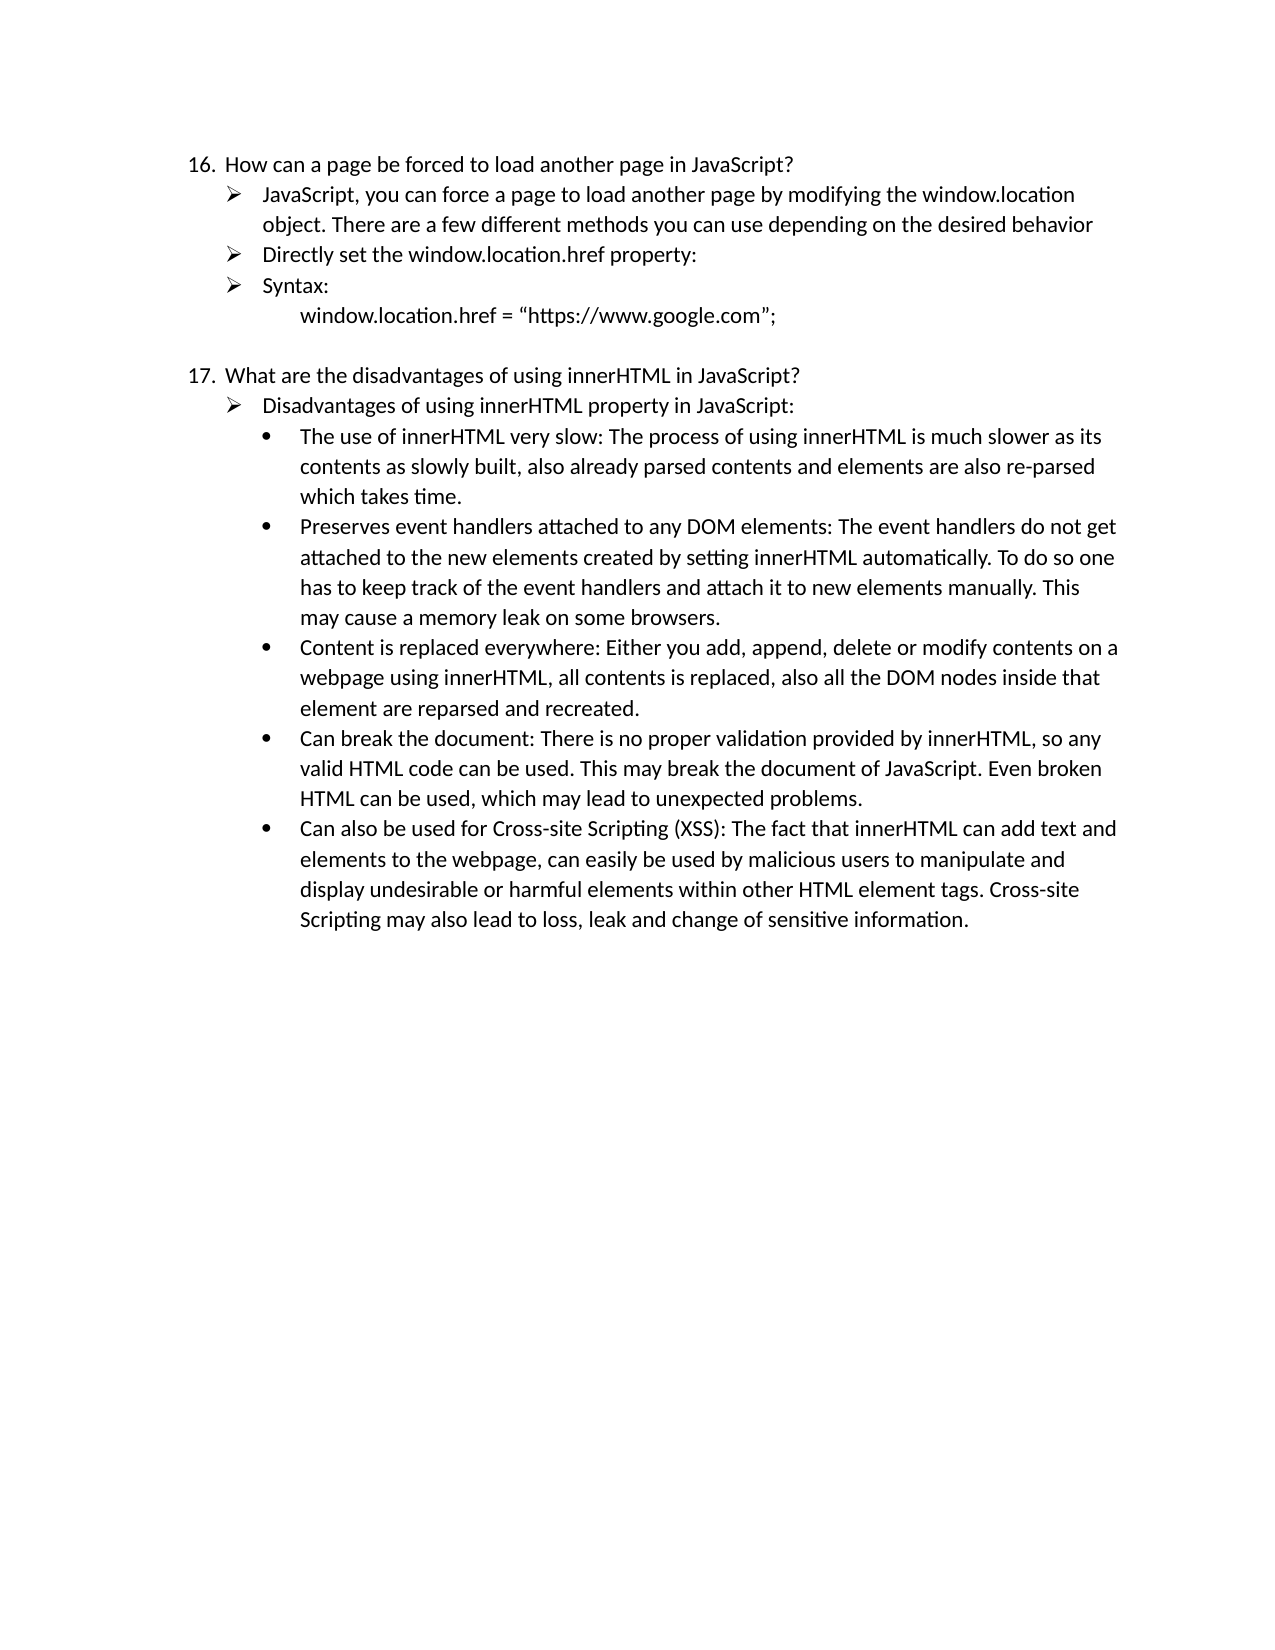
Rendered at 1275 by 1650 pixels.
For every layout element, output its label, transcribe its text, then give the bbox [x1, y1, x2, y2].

list Content is replaced everywhere: Either you add, append, delete or modify contents on a webpage using innerHTML, all contents is replaced, also all the DOM nodes inside that element are reparsed and recreated. [262, 633, 1125, 722]
list Preserves event handlers attached to any DOM elements: The event handlers do not get attached to the new elements created by setting innerHTML automatically. To do so one has to keep track of the event handlers and attach it to new elements manually. This may cause a memory leak on some browsers. [262, 512, 1125, 631]
list Disadvantages of using innerHTML property in JavaScript: [225, 392, 1125, 420]
list window.location.href = “https://www.google.com”; [262, 301, 1125, 329]
list Syntax: [225, 271, 1125, 299]
list JavaScript, you can force a page to load another page by modifying the window.location object. There are a few different methods you can use depending on the desired behavior [225, 180, 1125, 238]
list What are the disadvantages of using innerHTML in JavaScript? [187, 361, 1125, 389]
list The use of innerHTML very slow: The process of using innerHTML is much slower as its contents as slowly built, also already parsed contents and elements are also re-parsed which takes time. [262, 422, 1125, 510]
list Can also be used for Cross-site Scripting (XSS): The fact that innerHTML can add text and elements to the webpage, can easily be used by malicious users to manipulate and display undesirable or harmful elements within other HTML element tags. Cross-site Scripting may also lead to loss, leak and change of sensitive information. [262, 814, 1125, 933]
list How can a page be forced to load another page in JavaScript? [187, 150, 1125, 178]
list Directly set the window.location.href property: [225, 241, 1125, 269]
list Can break the document: There is no proper validation provided by innerHTML, so any valid HTML code can be used. This may break the document of JavaScript. Even broken HTML can be used, which may lead to unexpected problems. [262, 724, 1125, 812]
